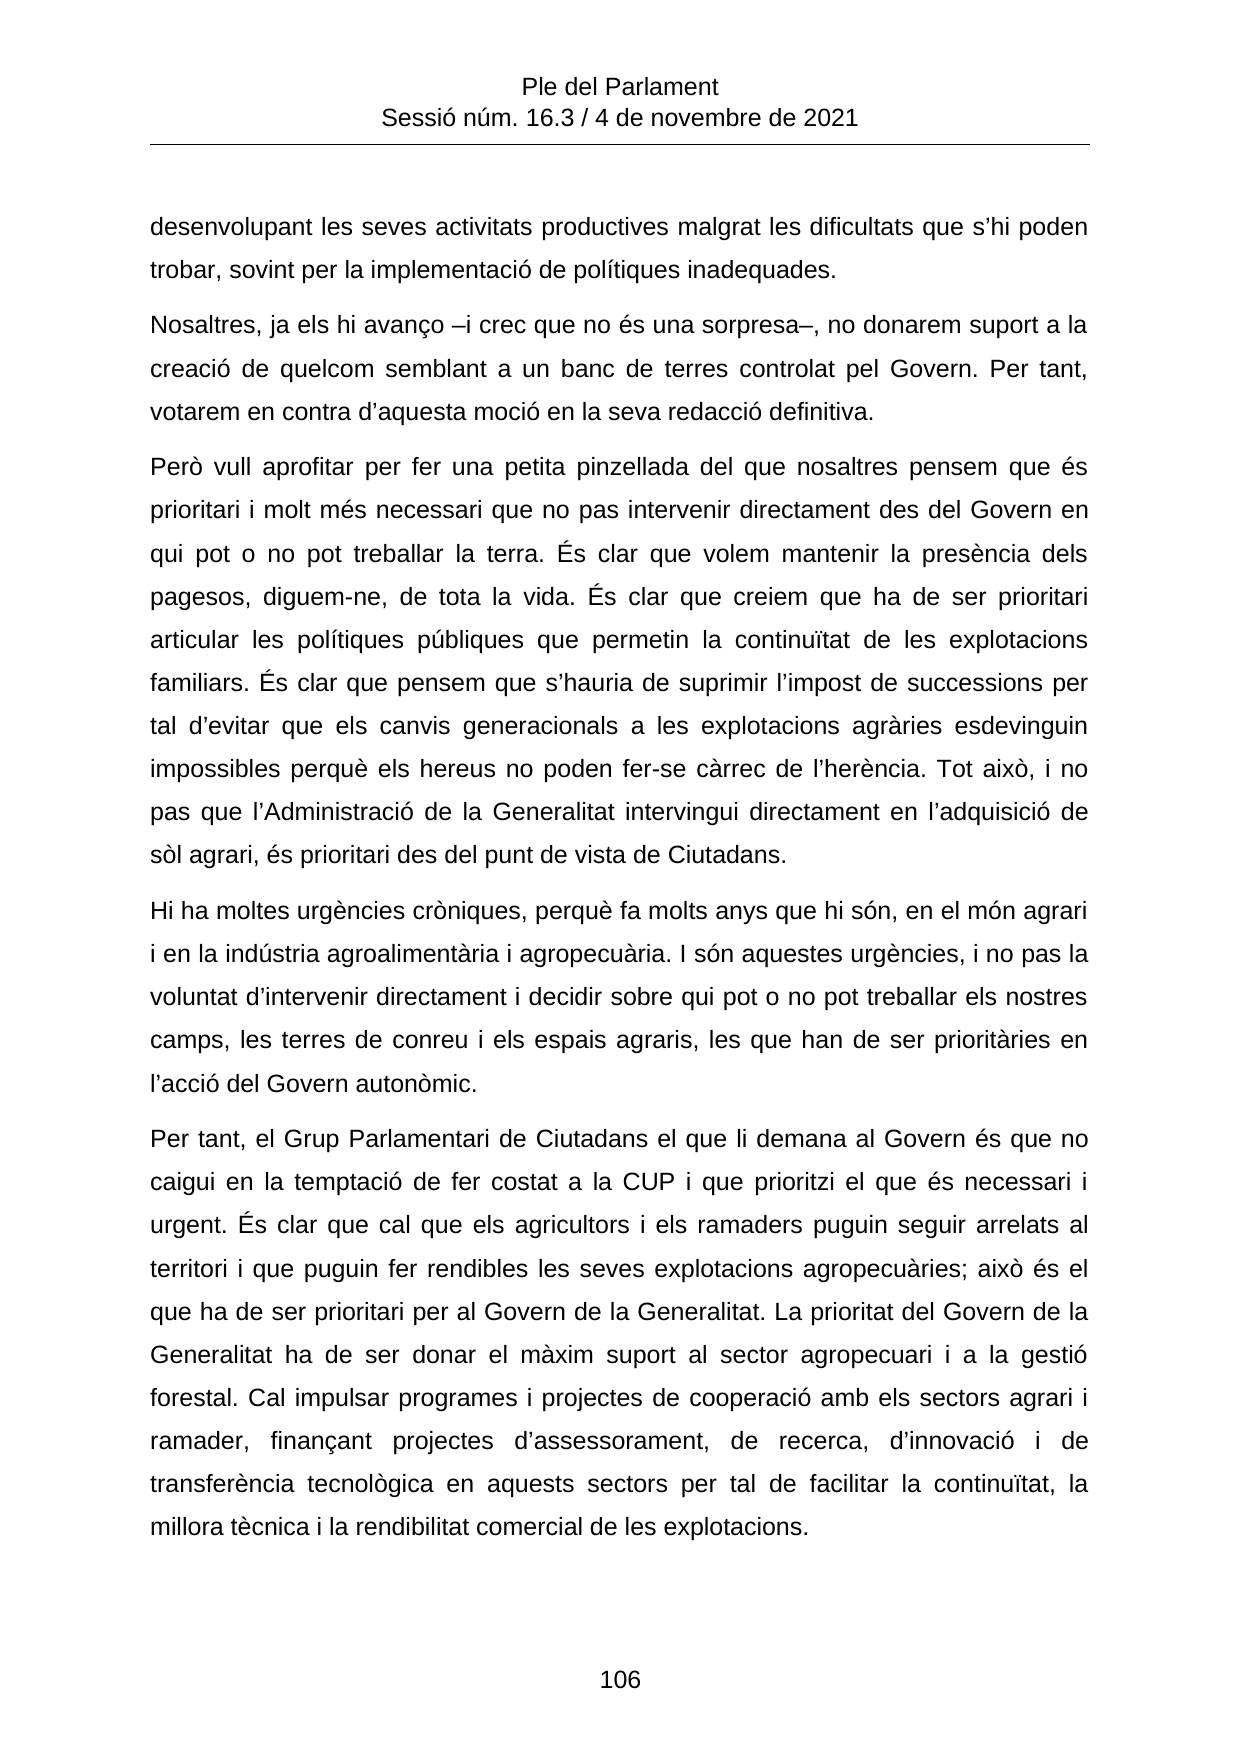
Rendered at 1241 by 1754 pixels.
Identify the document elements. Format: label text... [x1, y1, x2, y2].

text Nosaltres, ja els hi avanço –i crec que no és una sorpresa–, no donarem suport a la creació de quelcom semblant a un banc de terres controlat pel Govern. Per tant, votarem en contra d’aquesta moció en la seva redacció definitiva. [150, 311, 1090, 426]
text Però vull aprofitar per fer una petita pinzellada del que nosaltres pensem que és prioritari i molt més necessari que no pas intervenir directament des del Govern en qui pot o no pot treballar la terra. És clar que volem mantenir la presència dels pagesos, diguem-ne, de tota la vida. És clar que creiem que ha de ser prioritari articular les polítiques públiques que permetin la continuïtat de les explotacions familiars. És clar que pensem que s’hauria de suprimir l’impost de successions per tal d’evitar que els canvis generacionals a les explotacions agràries esdevinguin impossibles perquè els hereus no poden fer-se càrrec de l’herència. Tot això, i no pas que l’Administració de la Generalitat intervingui directament en l’adquisició de sòl agrari, és prioritari des del punt de vista de Ciutadans. [150, 452, 1090, 869]
text Hi ha moltes urgències cròniques, perquè fa molts anys que hi són, en el món agrari i en la indústria agroalimentària i agropecuària. I són aquestes urgències, i no pas la voluntat d’intervenir directament i decidir sobre qui pot o no pot treballar els nostres camps, les terres de conreu i els espais agraris, les que han de ser prioritàries en l’acció del Govern autonòmic. [150, 896, 1090, 1097]
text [150, 212, 1090, 284]
text Per tant, el Grup Parlamentari de Ciutadans el que li demana al Govern és que no caigui en la temptació de fer costat a la CUP i que prioritzi el que és necessari i urgent. És clar que cal que els agricultors i els ramaders puguin seguir arrelats al territori i que puguin fer rendibles les seves explotacions agropecuàries; això és el que ha de ser prioritari per al Govern de la Generalitat. La prioritat del Govern de la Generalitat ha de ser donar el màxim suport al sector agropecuari i a la gestió forestal. Cal impulsar programes i projectes de cooperació amb els sectors agrari i ramader, finançant projectes d’assessorament, de recerca, d’innovació i de transferència tecnològica en aquests sectors per tal de facilitar la continuïtat, la millora tècnica i la rendibilitat comercial de les explotacions. [150, 1124, 1090, 1541]
